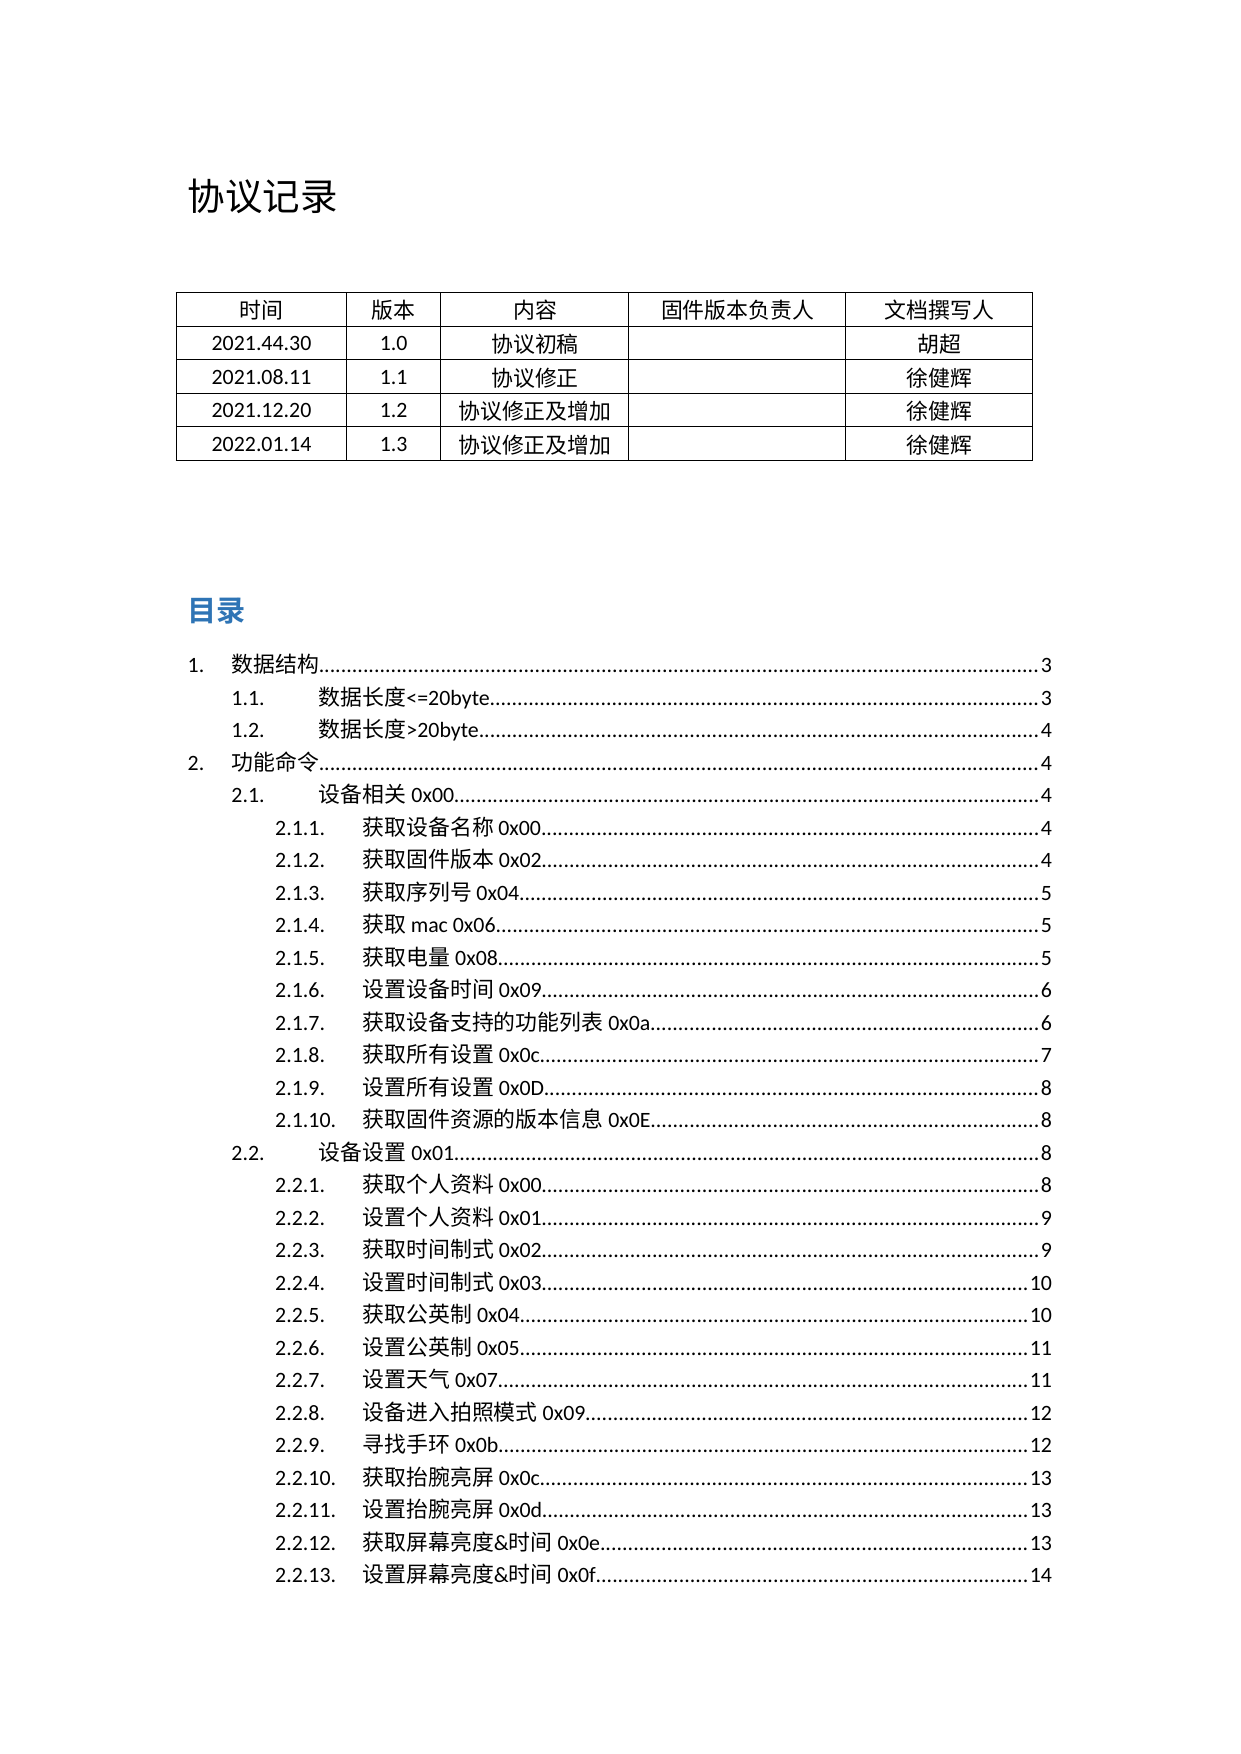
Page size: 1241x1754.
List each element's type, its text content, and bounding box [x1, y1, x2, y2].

table_cell 2021.44.30 [177, 327, 346, 359]
table_cell 协议修正 [441, 360, 628, 393]
table_cell 2021.08.11 [177, 360, 346, 393]
table_cell [629, 327, 845, 359]
table_header 文档撰写人 [846, 293, 1032, 326]
table_header 版本 [347, 293, 440, 326]
table_header 时间 [177, 293, 346, 326]
table_cell 协议修正及增加 [441, 394, 628, 426]
table_cell 2022.01.14 [177, 427, 346, 460]
table_cell 协议初稿 [441, 327, 628, 359]
table_cell 徐健辉 [846, 427, 1032, 460]
table_cell [629, 427, 845, 460]
table_header 内容 [441, 293, 628, 326]
table_cell 胡超 [846, 327, 1032, 359]
table_cell 1.3 [347, 427, 440, 460]
table_cell 2021.12.20 [177, 394, 346, 426]
table_cell 1.1 [347, 360, 440, 393]
table_cell 1.2 [347, 394, 440, 426]
table_cell 1.0 [347, 327, 440, 359]
table_cell 徐健辉 [846, 394, 1032, 426]
text 协议记录 [187, 162, 1053, 227]
table_header 固件版本负责人 [629, 293, 845, 326]
table_cell [629, 360, 845, 393]
table_cell [629, 394, 845, 426]
table_cell 协议修正及增加 [441, 427, 628, 460]
table_cell 徐健辉 [846, 360, 1032, 393]
